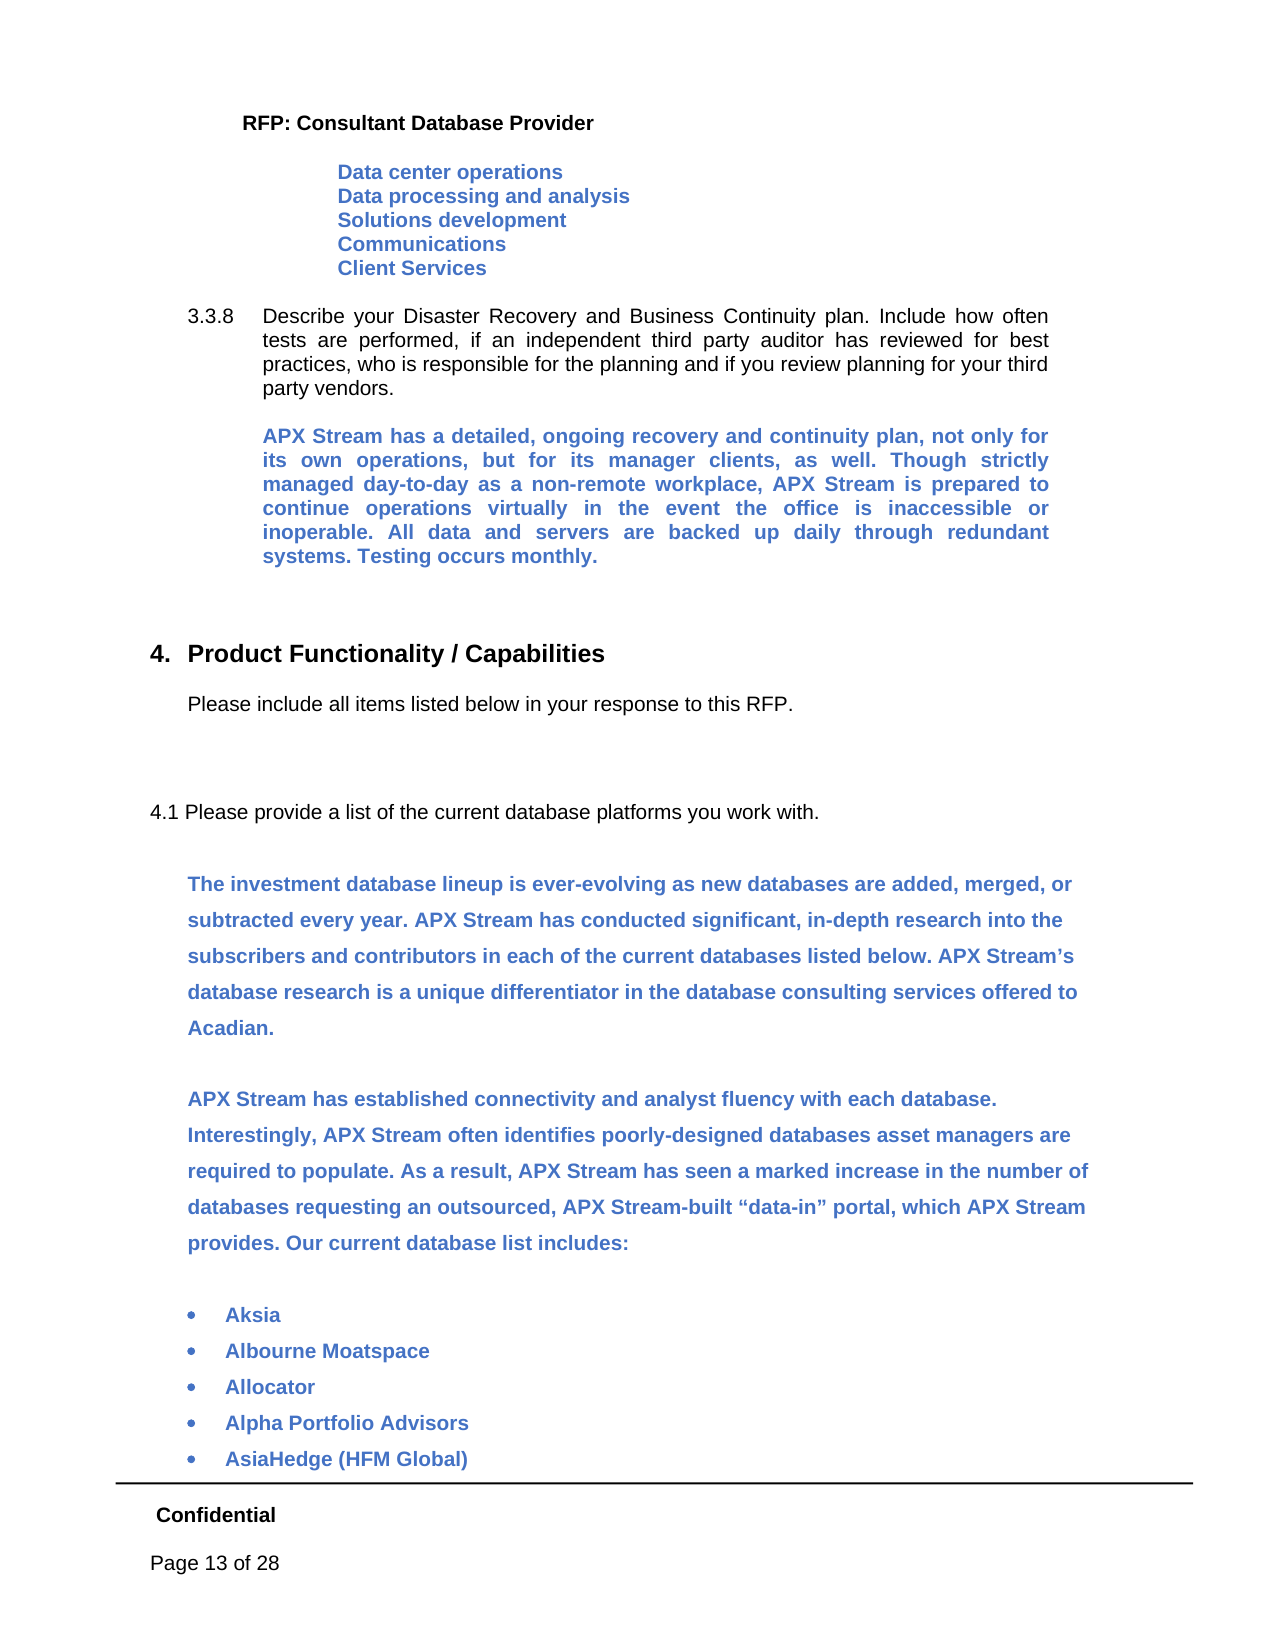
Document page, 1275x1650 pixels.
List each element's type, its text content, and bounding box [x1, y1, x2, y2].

text Communications [337, 232, 1050, 256]
list 4. Product Functionality / Capabilities [150, 639, 1050, 668]
text Data center operations [337, 160, 1050, 184]
text Client Services [337, 256, 1050, 280]
list Allocator [187, 1375, 1125, 1399]
text Please include all items listed below in your response to this RFP. [187, 692, 1050, 716]
text The investment database lineup is ever-evolving as new databases are added, merged, or subtracted every year. APX Stream has conducted significant, in-depth research into the subscribers and contributors in each of the current databases listed below. APX Stream’s database research is a unique differentiator in the database consulting services offered to Acadian. [187, 872, 1125, 1039]
text APX Stream has a detailed, ongoing recovery and continuity plan, not only for its own operations, but for its manager clients, as well. Though strictly managed day-to-day as a non-remote workplace, APX Stream is prepared to continue operations virtually in the event the office is inaccessible or inoperable. All data and servers are backed up daily through redundant systems. Testing occurs monthly. [169, 424, 1050, 567]
text APX Stream has established connectivity and analyst fluency with each database. Interestingly, APX Stream often identifies poorly-designed databases asset managers are required to populate. As a result, APX Stream has seen a marked increase in the number of databases requesting an outsourced, APX Stream-built “data-in” portal, which APX Stream provides. Our current database list includes: [187, 1087, 1125, 1255]
text 4.1 Please provide a list of the current database platforms you work with. [150, 800, 1125, 824]
list Alpha Portfolio Advisors [187, 1411, 1125, 1435]
text Data processing and analysis [337, 184, 1050, 208]
text 3.3.8 Describe your Disaster Recovery and Business Continuity plan. Include how often tests are performed, if an independent third party auditor has reviewed for best practices, who is responsible for the planning and if you review planning for your third party vendors. [187, 304, 1050, 399]
list AsiaHedge (HFM Global) [187, 1447, 1125, 1471]
list Albourne Moatspace [187, 1339, 1125, 1363]
list Aksia [187, 1303, 1125, 1327]
text Solutions development [337, 208, 1050, 232]
